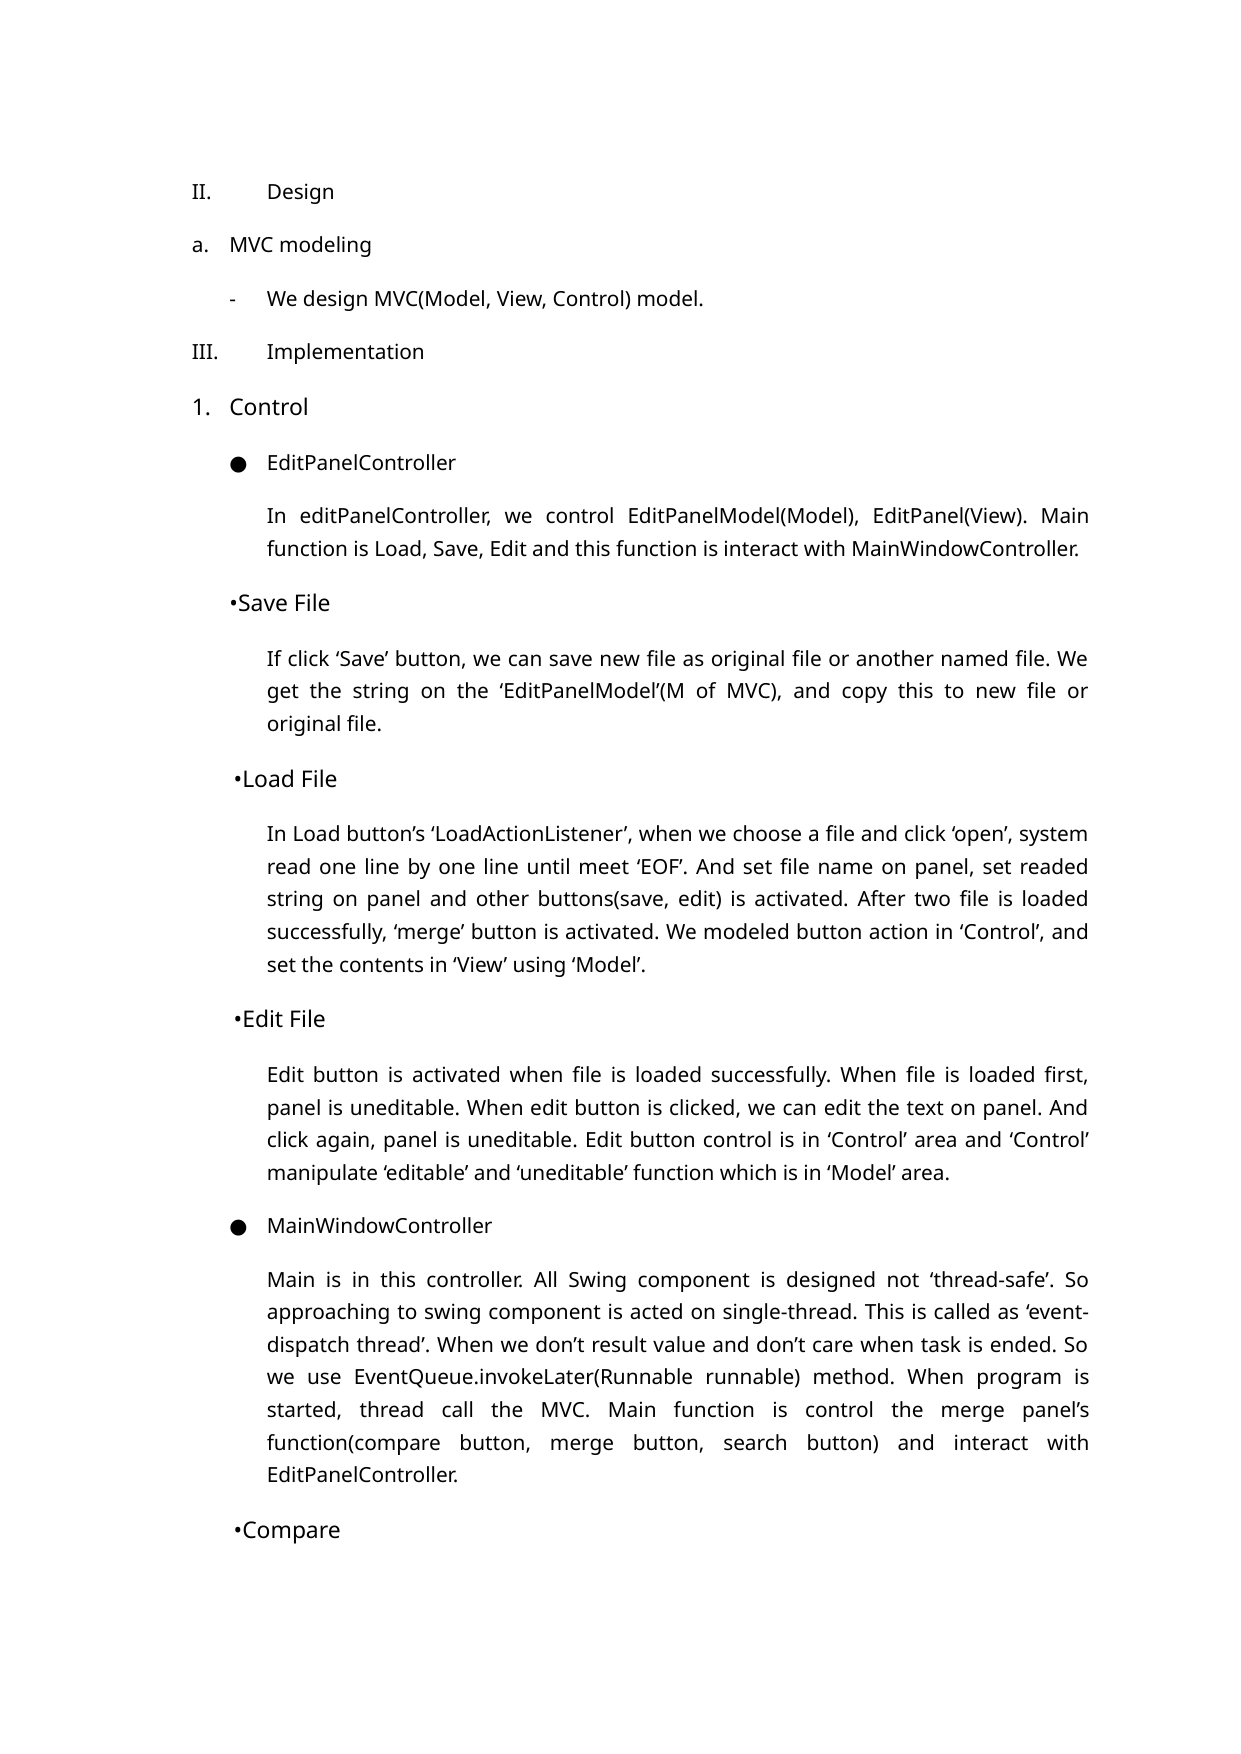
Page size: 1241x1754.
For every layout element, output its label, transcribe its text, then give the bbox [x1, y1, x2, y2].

list We design MVC(Model, View, Control) model. [229, 284, 1090, 312]
list If click ‘Save’ button, we can save new file as original file or another named file. We get the string on the ‘EditPanelModel’(M of MVC), and copy this to new file or original file. [267, 644, 1090, 738]
text •Save File [150, 587, 1090, 618]
list Design [192, 177, 1090, 206]
list In Load button’s ‘LoadActionListener’, when we choose a file and click ‘open’, system read one line by one line until meet ‘EOF’. And set file name on panel, set readed string on panel and other buttons(save, edit) is activated. After two file is loaded successfully, ‘merge’ button is activated. We modeled button action in ‘Control’, and set the contents in ‘View’ using ‘Model’. [267, 819, 1090, 978]
list Control [192, 391, 1090, 422]
list Main is in this controller. All Swing component is designed not ‘thread-safe’. So approaching to swing component is acted on single-thread. This is called as ‘event-dispatch thread’. When we don’t result value and don’t care when task is ended. So we use EventQueue.invokeLater(Runnable runnable) method. When program is started, thread call the MVC. Main function is control the merge panel’s function(compare button, merge button, search button) and interact with EditPanelController. [267, 1265, 1090, 1489]
list MVC modeling [192, 231, 1090, 259]
list MainWindowController [229, 1211, 1090, 1240]
list Edit button is activated when file is loaded successfully. When file is loaded first, panel is uneditable. When edit button is clicked, we can edit the text on panel. And click again, panel is uneditable. Edit button control is in ‘Control’ area and ‘Control’ manipulate ‘editable’ and ‘uneditable’ function which is in ‘Model’ area. [267, 1060, 1090, 1186]
list EditPanelController [229, 448, 1090, 476]
list Implementation [192, 337, 1090, 366]
text •Edit File [150, 1003, 1090, 1034]
text •Load File [150, 763, 1090, 794]
list In editPanelController, we control EditPanelModel(Model), EditPanel(View). Main function is Load, Save, Edit and this function is interact with MainWindowController. [267, 501, 1090, 562]
text •Compare [150, 1514, 1090, 1545]
